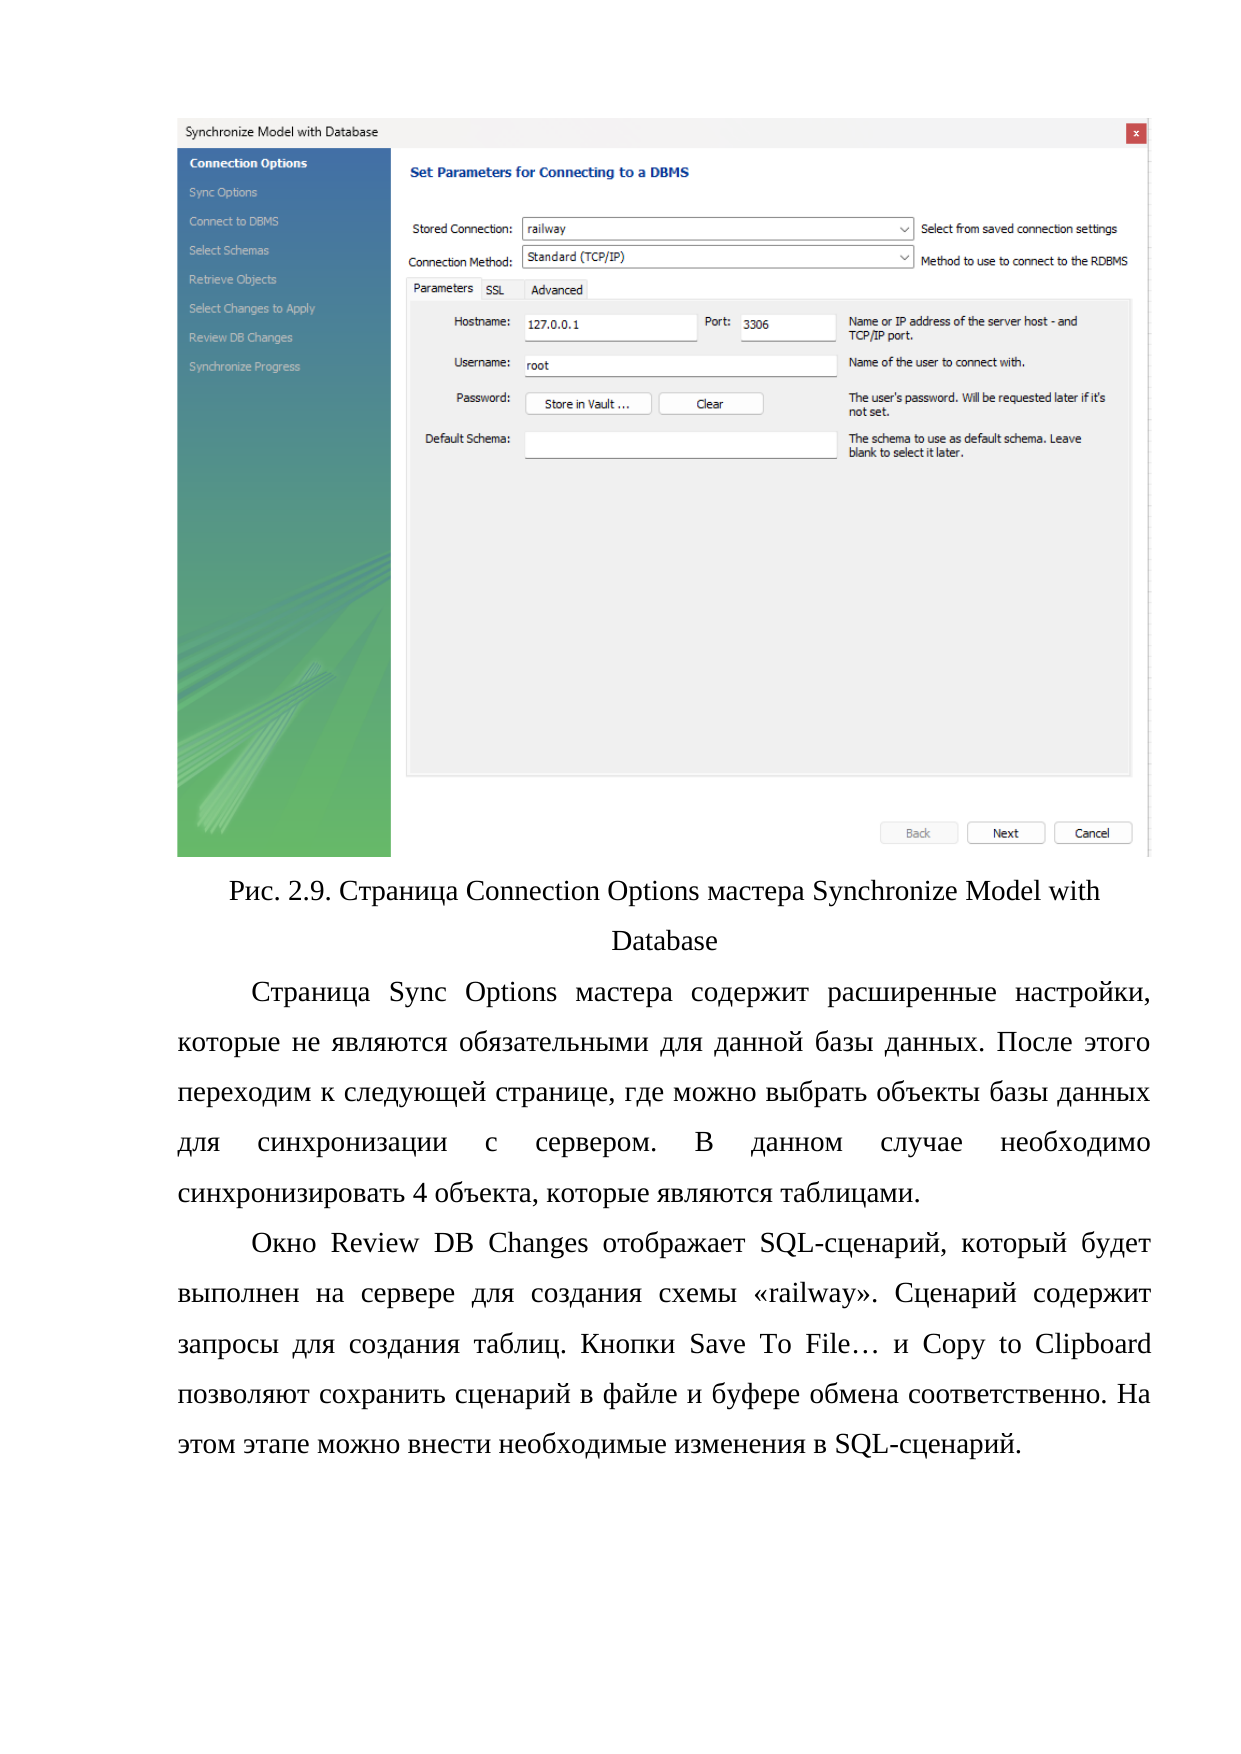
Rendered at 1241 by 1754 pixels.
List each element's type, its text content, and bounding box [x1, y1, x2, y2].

text Страница Sync Options мастера содержит расширенные настройки, которые не являются обязательными для данной базы данных. После этого переходим к следующей странице, где можно выбрать объекты базы данных для синхронизации с сервером. В данном случае необходимо синхронизировать 4 объекта, которые являются таблицами. [177, 974, 1152, 1208]
picture [177, 118, 1152, 857]
text Окно Review DB Changes отображает SQL-сценарий, который будет выполнен на сервере для создания схемы «railway». Сценарий содержит запросы для создания таблиц. Кнопки Save To File… и Copy to Clipboard позволяют сохранить сценарий в файле и буфере обмена соответственно. На этом этапе можно внести необходимые изменения в SQL-сценарий. [177, 1225, 1152, 1460]
text Рис. 2.9. Страница Connection Options мастера Synchronize Model with Database [177, 873, 1152, 957]
